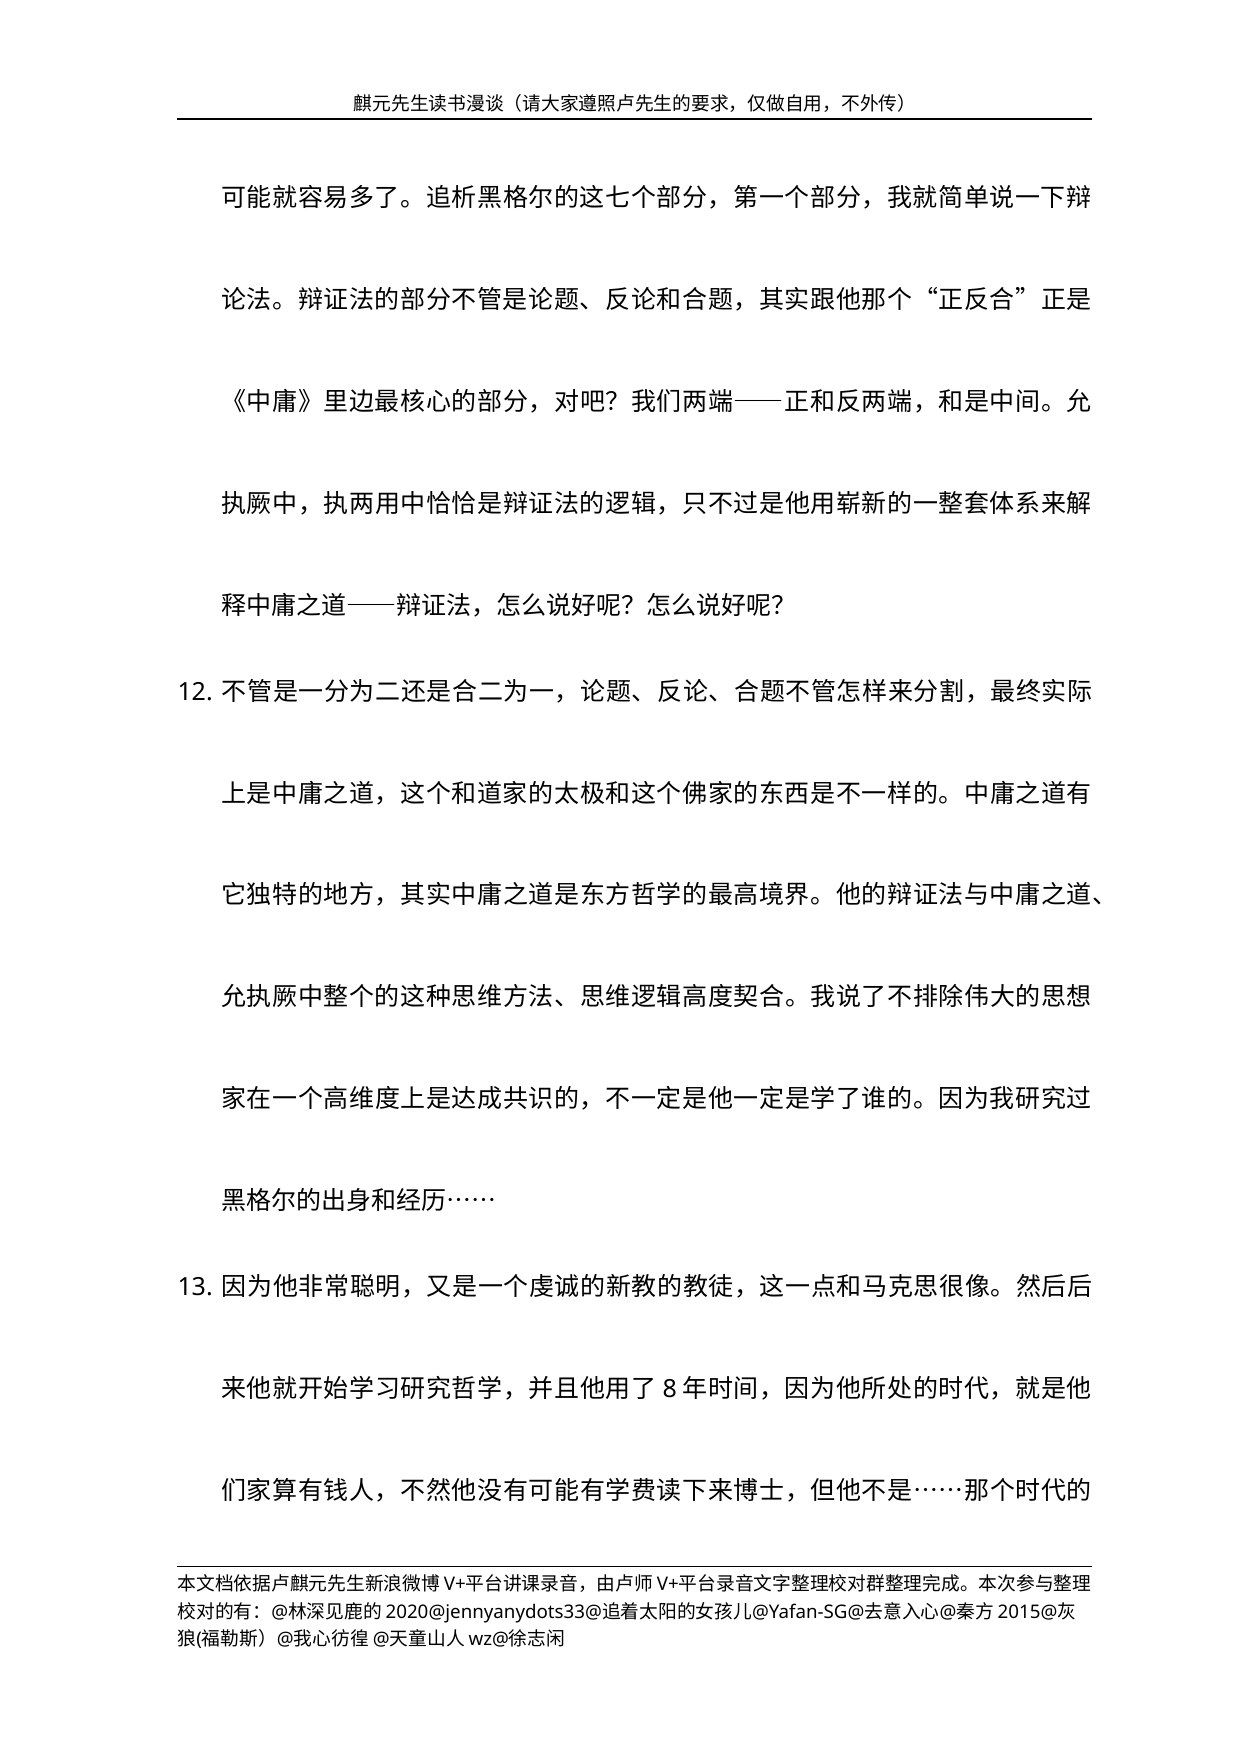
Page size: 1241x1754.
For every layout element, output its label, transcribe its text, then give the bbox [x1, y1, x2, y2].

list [177, 162, 1092, 637]
list ﻿不管是一分为二还是合二为一，论题、反论、合题不管怎样来分割，最终实际上是中庸之道，这个和道家的太极和这个佛家的东西是不一样的。中庸之道有它独特的地方，其实中庸之道是东方哲学的最高境界。他的辩证法与中庸之道、允执厥中整个的这种思维方法、思维逻辑高度契合。我说了不排除伟大的思想家在一个高维度上是达成共识的，不一定是他一定是学了谁的。因为我研究过黑格尔的出身和经历…… [177, 655, 1092, 1233]
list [177, 1251, 1092, 1522]
